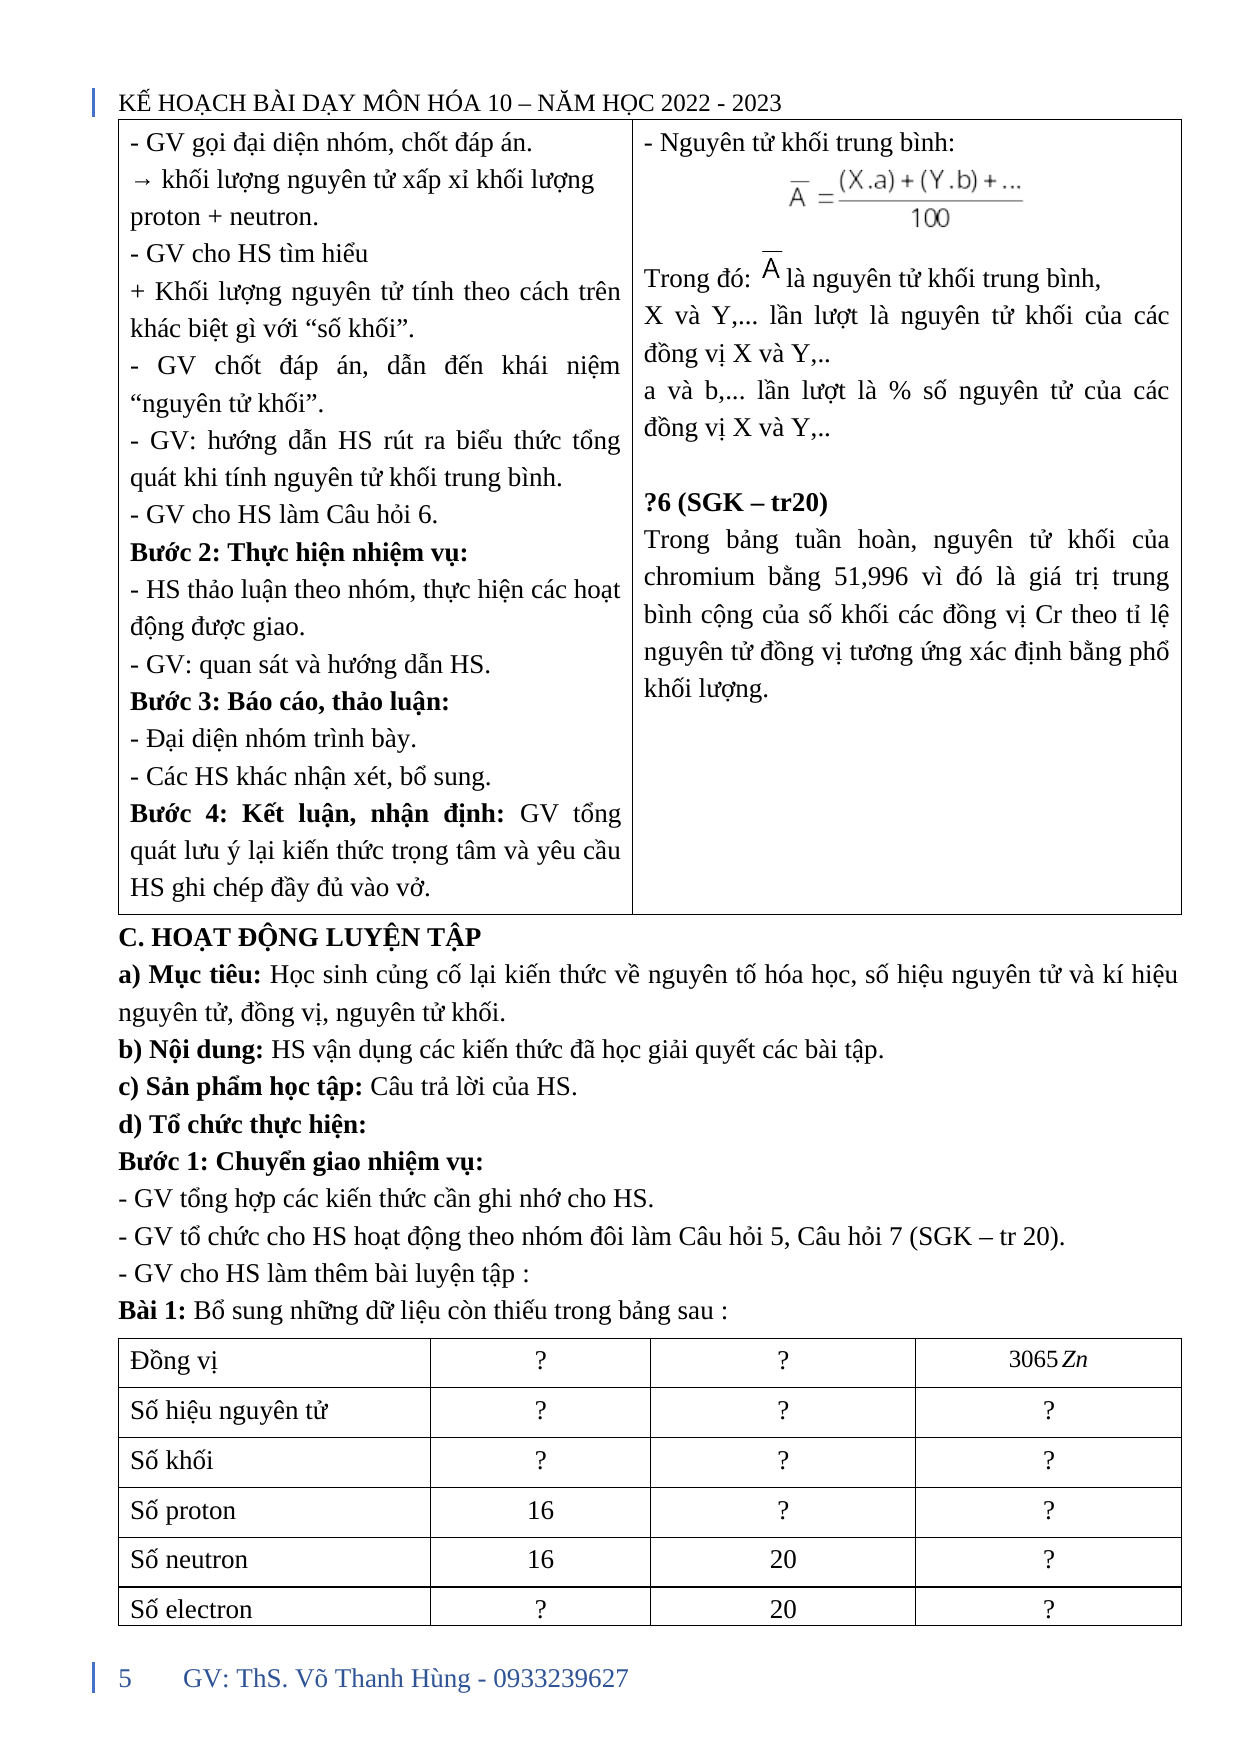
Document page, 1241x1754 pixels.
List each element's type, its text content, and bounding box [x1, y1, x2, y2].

text Bước 1: Chuyển giao nhiệm vụ: [118, 1145, 1181, 1176]
table_cell ? [431, 1588, 650, 1624]
table_cell 16 [431, 1538, 650, 1586]
text a) Mục tiêu: Học sinh củng cố lại kiến thức về nguyên tố hóa học, số hiệu nguyên tử và kí hiệu nguyên tử, đồng vị, nguyên tử khối. [118, 958, 1181, 1027]
table_header [916, 1339, 1181, 1387]
table_cell ? [916, 1538, 1181, 1586]
text d) Tổ chức thực hiện: [118, 1108, 1181, 1139]
table_cell Số neutron [119, 1538, 430, 1586]
text C. HOẠT ĐỘNG LUYỆN TẬP [118, 921, 1181, 952]
table_cell ? [916, 1438, 1181, 1487]
table_cell ? [916, 1588, 1181, 1624]
table_header Đồng vị [119, 1339, 430, 1387]
table_cell ? [916, 1388, 1181, 1437]
table_cell 16 [431, 1488, 650, 1537]
table_header ? [651, 1339, 915, 1387]
text - GV tổng hợp các kiến thức cần ghi nhớ cho HS. [118, 1182, 1181, 1213]
table_cell ? [431, 1388, 650, 1437]
table_cell ? [431, 1438, 650, 1487]
text Bài 1: Bổ sung những dữ liệu còn thiếu trong bảng sau : [118, 1294, 1181, 1325]
table_cell Số hiệu nguyên tử [119, 1388, 430, 1437]
table_cell Số proton [119, 1488, 430, 1537]
text c) Sản phẩm học tập: Câu trả lời của HS. [118, 1070, 1181, 1102]
table_cell Số electron [119, 1588, 430, 1624]
table_header ? [431, 1339, 650, 1387]
text - GV tổ chức cho HS hoạt động theo nhóm đôi làm Câu hỏi 5, Câu hỏi 7 (SGK – tr 20). [118, 1219, 1181, 1251]
table_cell ? [651, 1488, 915, 1537]
table_cell ? [651, 1438, 915, 1487]
table_cell ? [651, 1388, 915, 1437]
text - GV cho HS làm thêm bài luyện tập : [118, 1257, 1181, 1288]
text b) Nội dung: HS vận dụng các kiến thức đã học giải quyết các bài tập. [118, 1033, 1181, 1064]
table_cell 20 [651, 1588, 915, 1624]
table_cell 20 [651, 1538, 915, 1586]
table_cell Số khối [119, 1438, 430, 1487]
table_cell ? [916, 1488, 1181, 1537]
